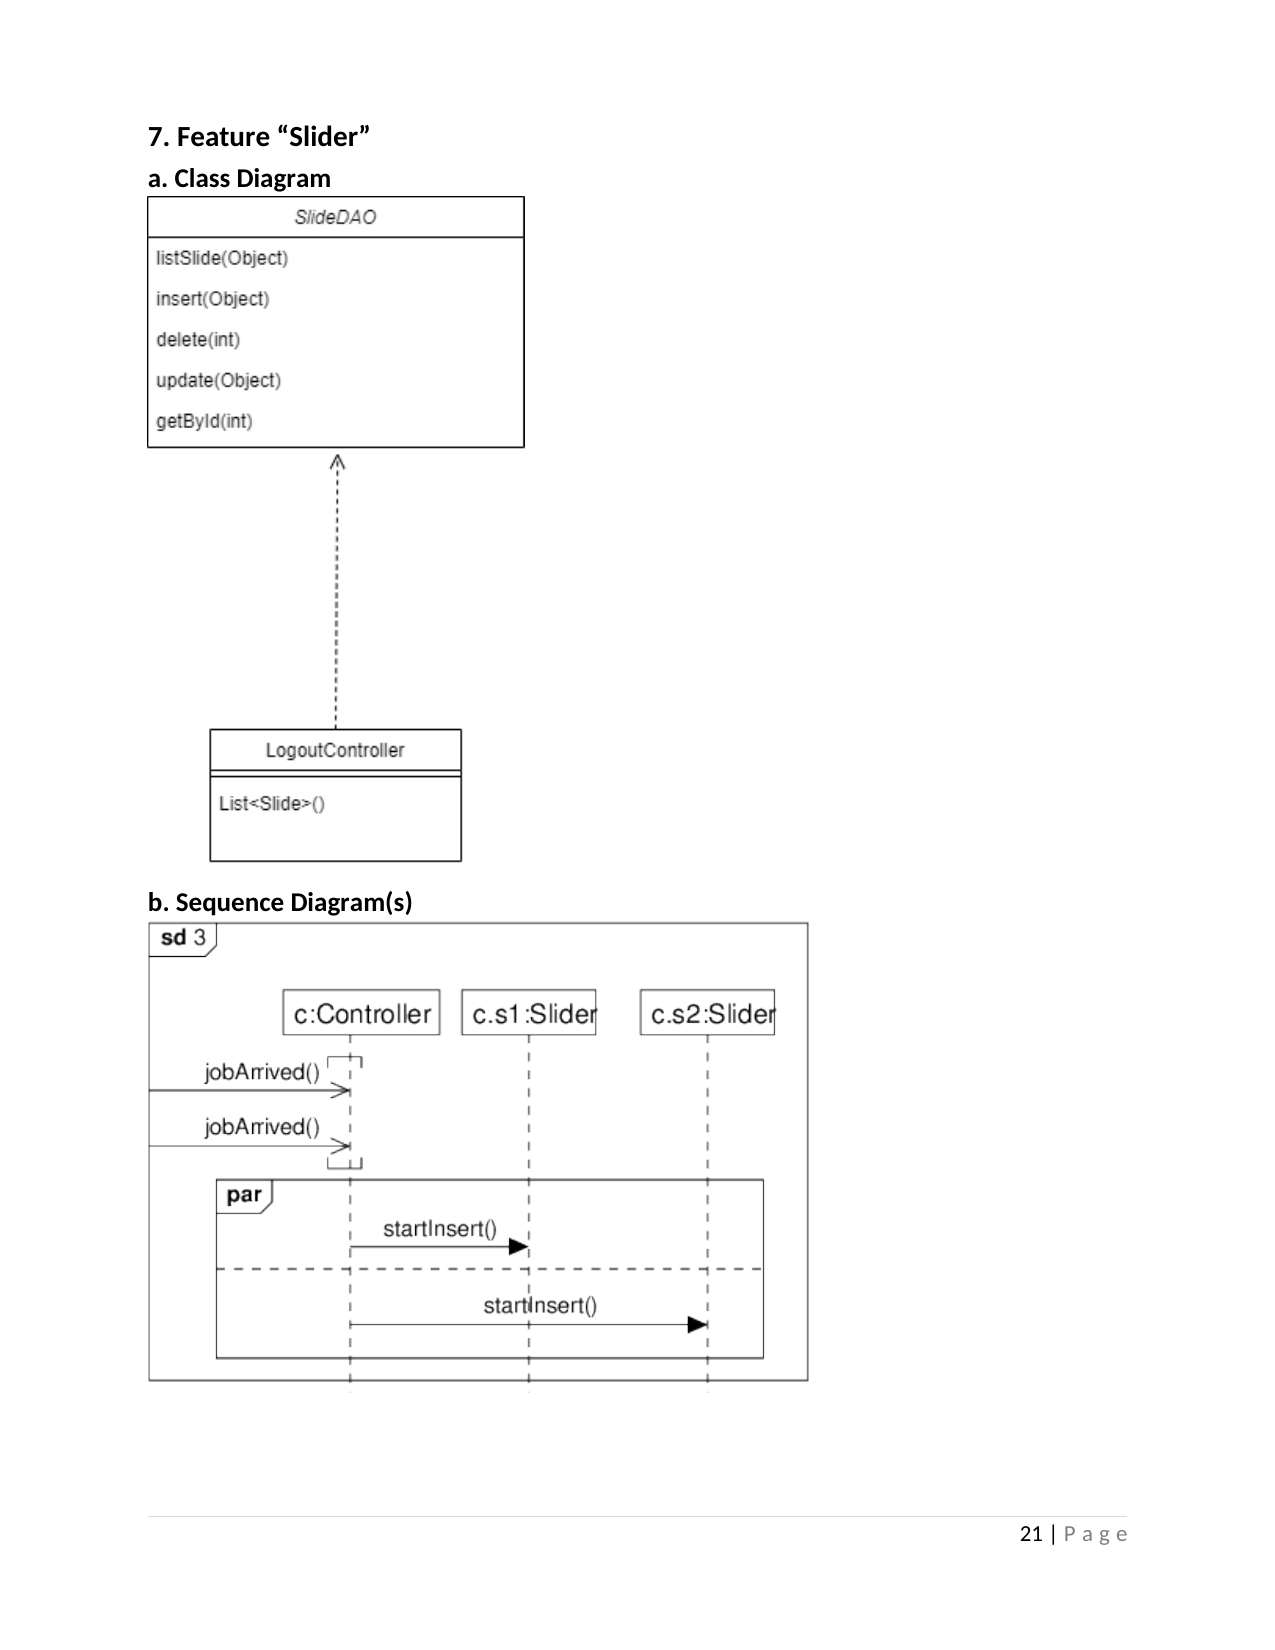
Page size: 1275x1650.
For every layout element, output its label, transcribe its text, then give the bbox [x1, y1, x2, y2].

picture [147, 920, 809, 1393]
picture [147, 196, 525, 867]
subtitle b. Sequence Diagram(s) [148, 885, 1127, 918]
subtitle 7. Feature “Slider” [148, 118, 1127, 154]
subtitle a. Class Diagram [148, 161, 1127, 194]
